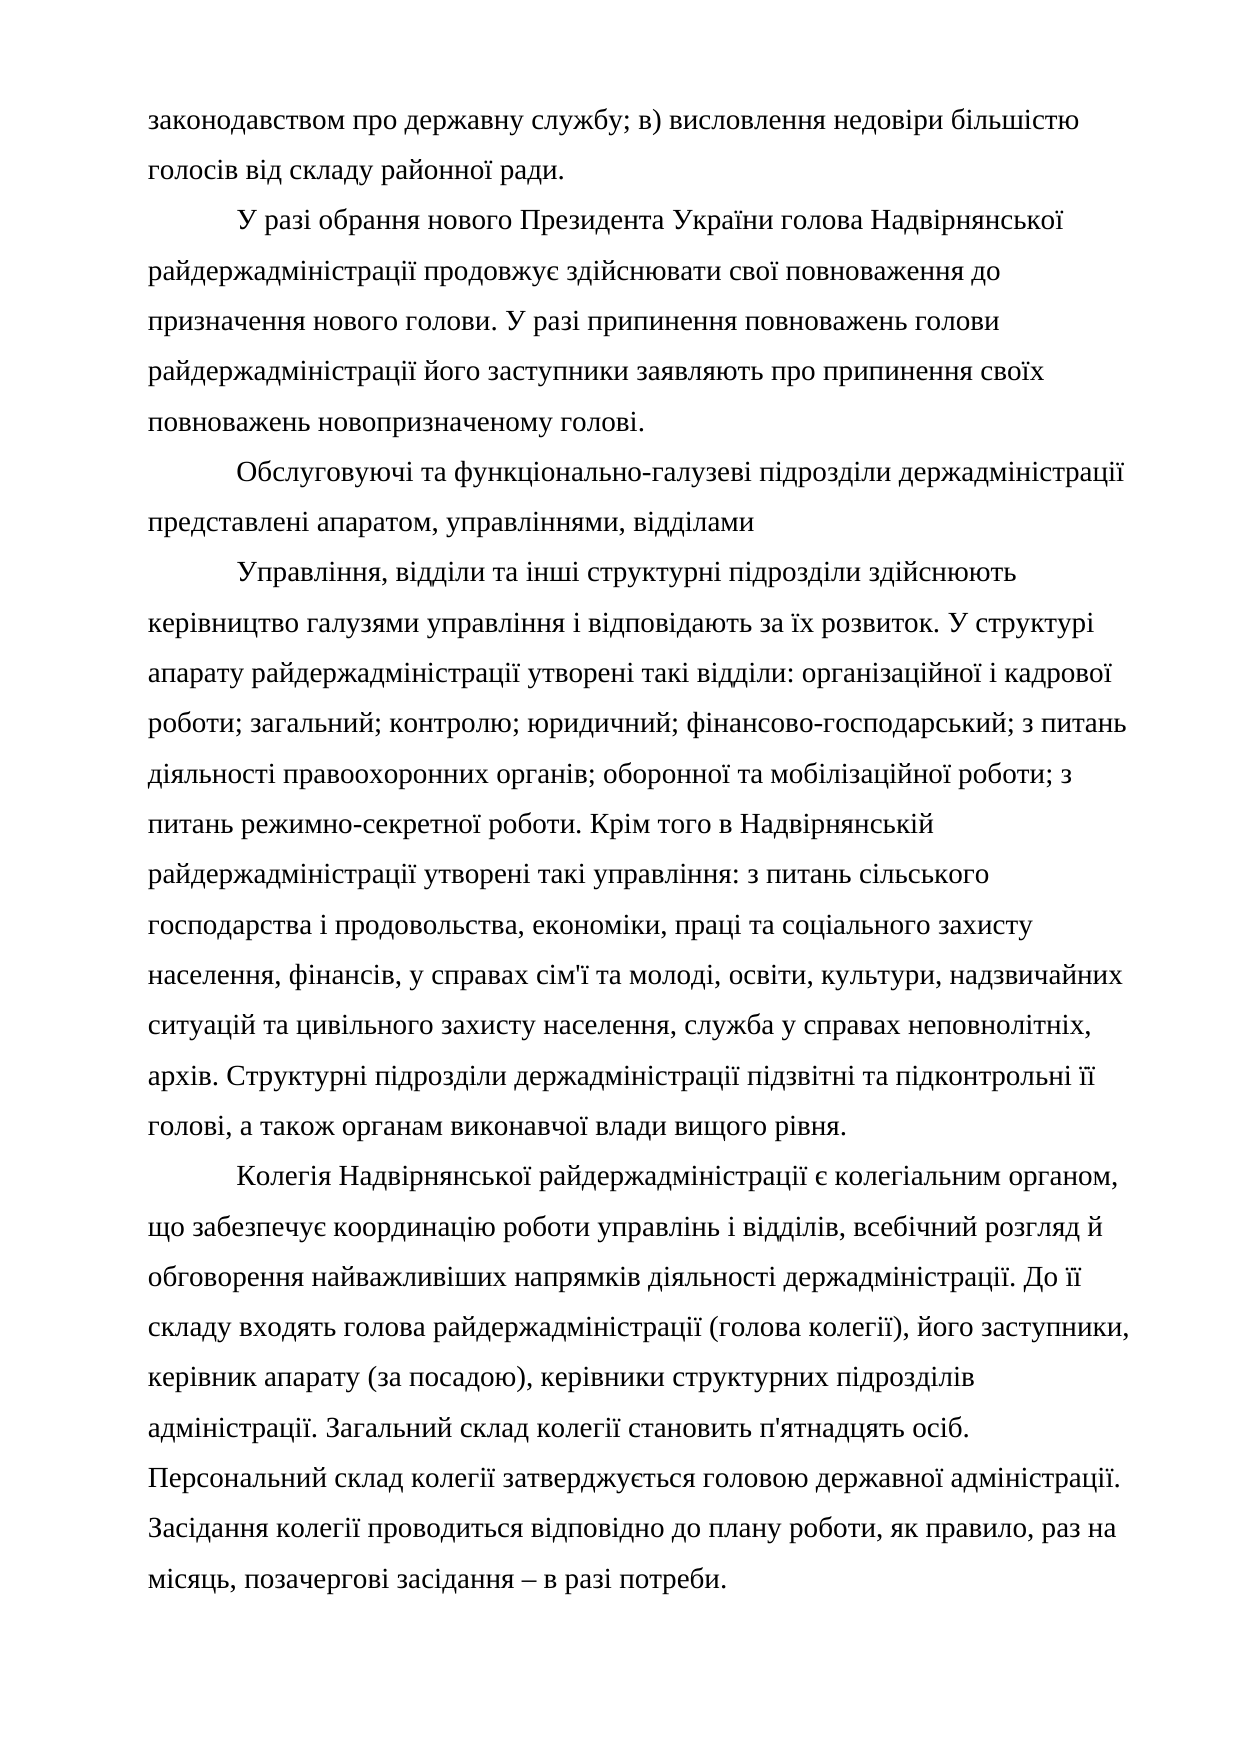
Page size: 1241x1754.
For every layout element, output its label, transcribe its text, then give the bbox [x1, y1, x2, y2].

text Колегія Надвірнянської райдержадміністрації є колегіальним органом, що забезпечує координацію роботи управлінь і відділів, всебічний розгляд й обговорення найважливіших напрямків діяльності держадміністрації. До її складу входять голова райдержадміністрації (голова колегії), його заступники, керівник апарату (за посадою), керівники структурних підрозділів адміністрації. Загальний склад колегії становить п'ятнадцять осіб. Персональний склад колегії затверджується головою державної адміністрації. Засідання колегії проводиться відповідно до плану роботи, як правило, раз на місяць, позачергові засідання – в разі потреби. [148, 1158, 1152, 1594]
text Обслуговуючі та функціонально-галузеві підрозділи держадміністрації представлені апаратом, управліннями, відділами [148, 454, 1152, 538]
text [148, 102, 1152, 186]
text У разі обрання нового Президента України голова Надвірнянської райдержадміністрації продовжує здійснювати свої повноваження до призначення нового голови. У разі припинення повноважень голови райдержадміністрації його заступники заявляють про припинення своїх повноважень новопризначеному голові. [148, 202, 1152, 437]
text Управління, відділи та інші структурні підрозділи здійснюють керівництво галузями управління і відповідають за їх розвиток. У структурі апарату райдержадміністрації утворені такі відділи: організаційної і кадрової роботи; загальний; контролю; юридичний; фінансово-господарський; з питань діяльності правоохоронних органів; оборонної та мобілізаційної роботи; з питань режимно-секретної роботи. Крім того в Надвірнянській райдержадміністрації утворені такі управління: з питань сільського господарства і продовольства, економіки, праці та соціального захисту населення, фінансів, у справах сім'ї та молоді, освіти, культури, надзвичайних ситуацій та цивільного захисту населення, служба у справах неповнолітніх, архів. Структурні підрозділи держадміністрації підзвітні та підконтрольні її голові, а також органам виконавчої влади вищого рівня. [148, 554, 1152, 1142]
